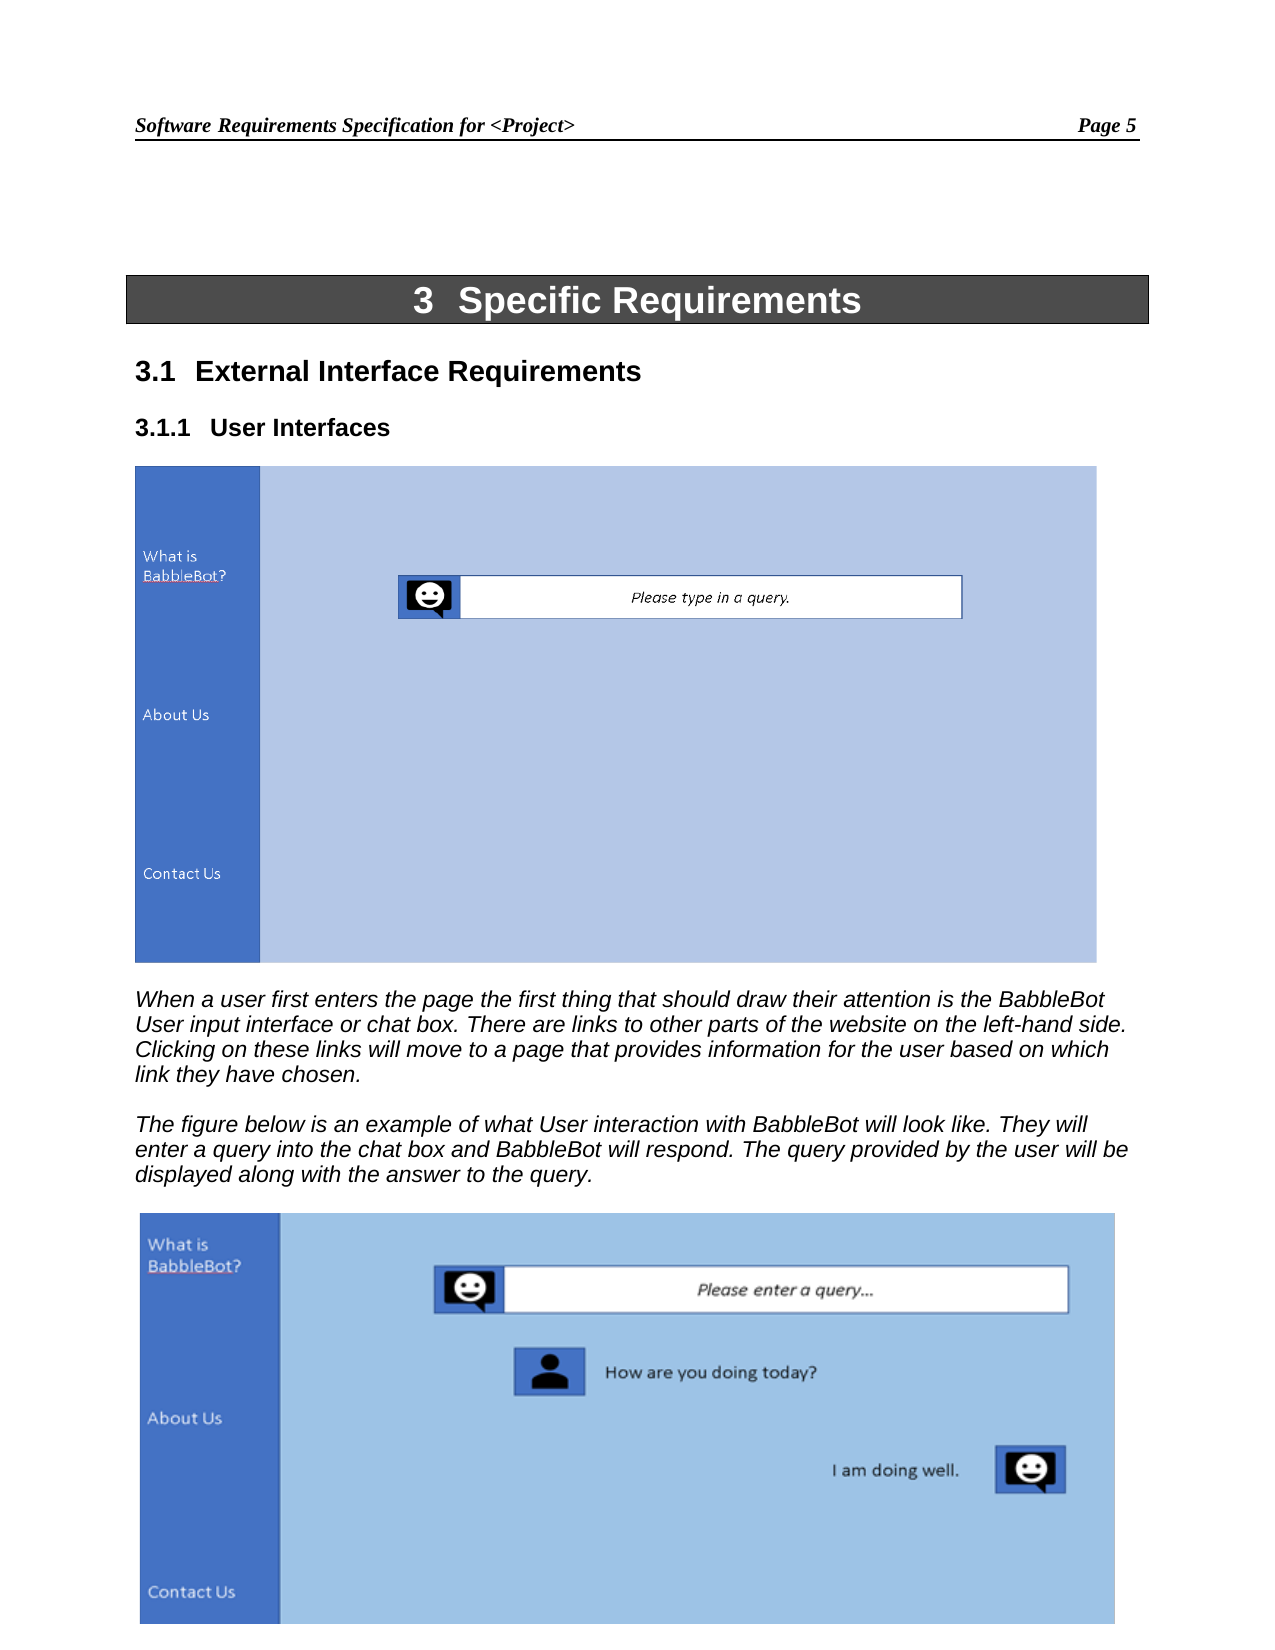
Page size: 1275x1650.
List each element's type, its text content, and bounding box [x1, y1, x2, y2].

subtitle External Interface Requirements [135, 353, 1140, 387]
subtitle Specific Requirements [127, 276, 1148, 323]
text When a user first enters the page the first thing that should draw their attention is the BabbleBot User input interface or chat box. There are links to other parts of the website on the left-hand side. Clicking on these links will move to a page that provides information for the user based on which link they have chosen. [135, 987, 1140, 1087]
subtitle User Interfaces [135, 416, 1140, 441]
picture [139, 1213, 1116, 1624]
picture [135, 466, 1097, 963]
